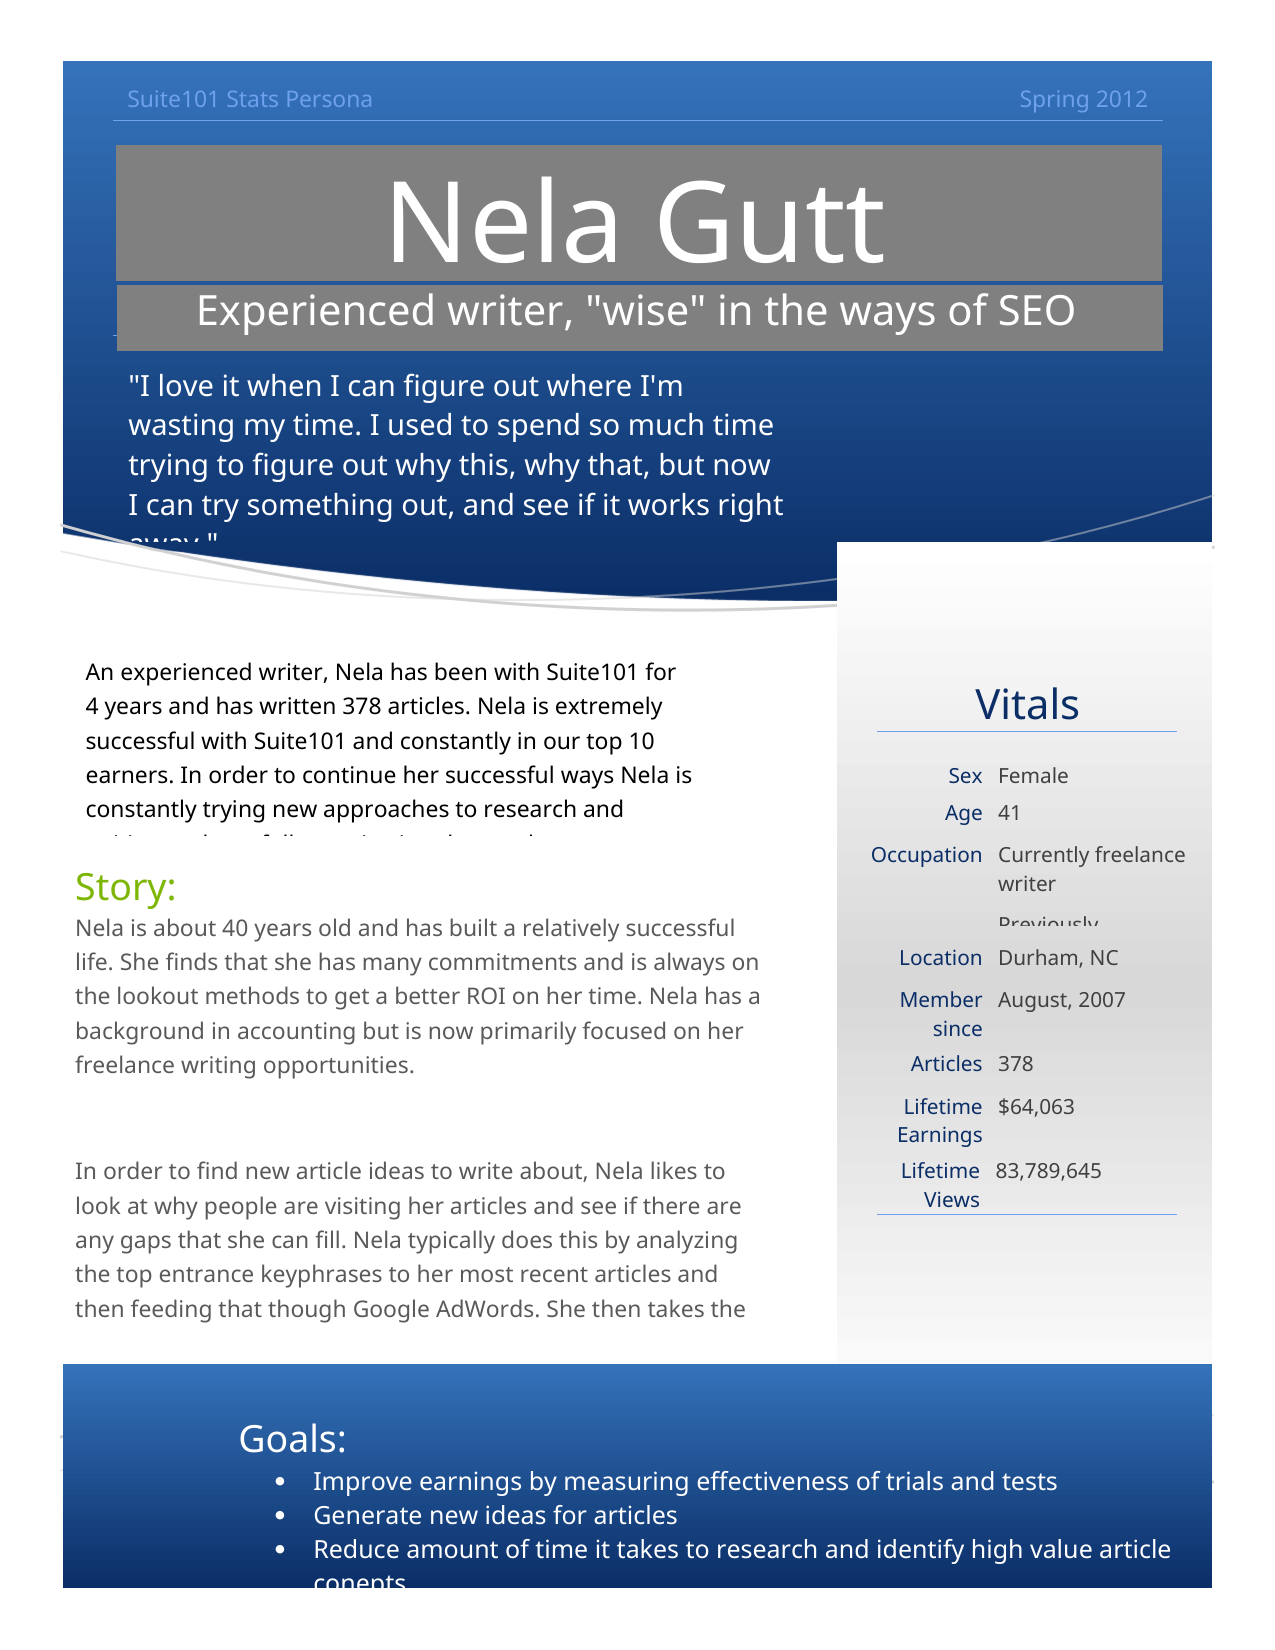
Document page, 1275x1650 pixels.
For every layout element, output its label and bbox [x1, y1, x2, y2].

picture [60, 1360, 837, 1588]
picture [60, 60, 1215, 613]
